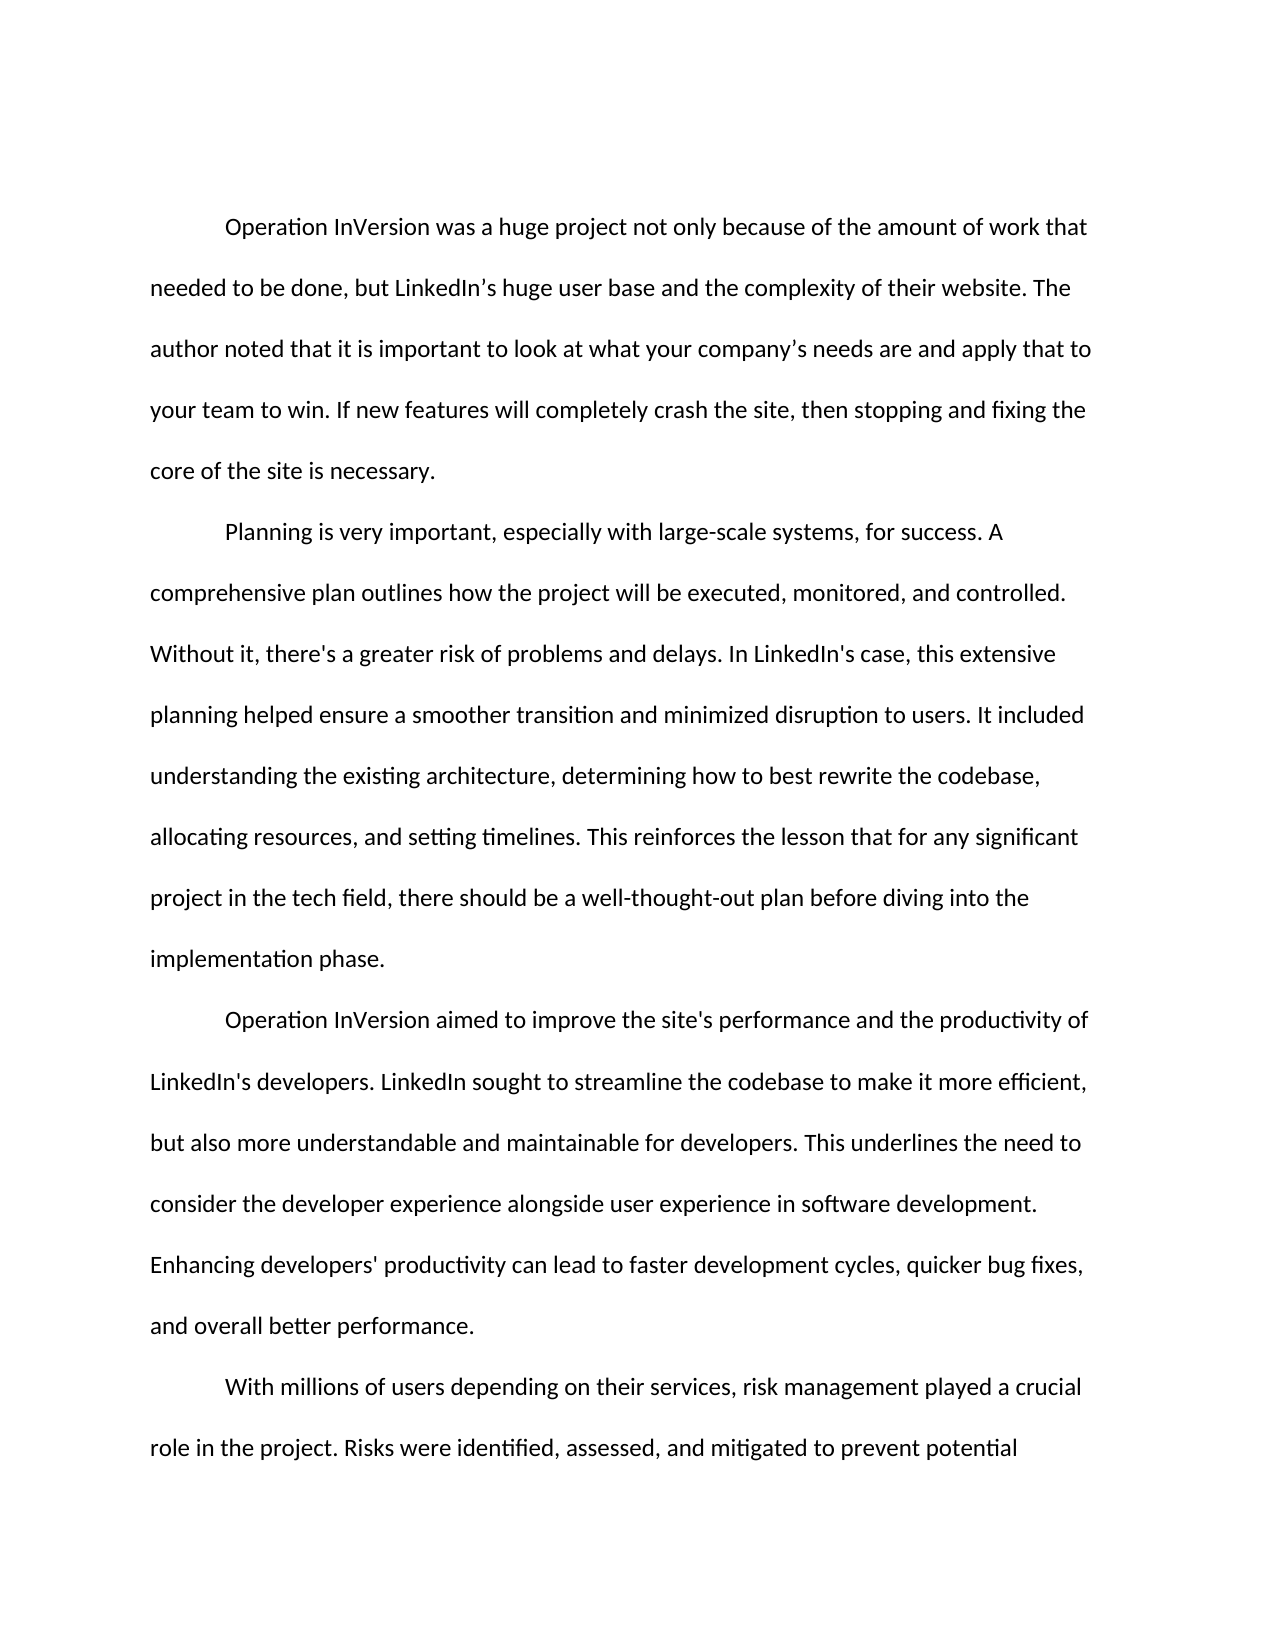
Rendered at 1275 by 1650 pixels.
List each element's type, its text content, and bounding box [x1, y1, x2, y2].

text Operation InVersion was a huge project not only because of the amount of work that needed to be done, but LinkedIn’s huge user base and the complexity of their website. The author noted that it is important to look at what your company’s needs are and apply that to your team to win. If new features will completely crash the site, then stopping and fixing the core of the site is necessary. [150, 211, 1125, 486]
text Planning is very important, especially with large-scale systems, for success. A comprehensive plan outlines how the project will be executed, monitored, and controlled. Without it, there's a greater risk of problems and delays. In LinkedIn's case, this extensive planning helped ensure a smoother transition and minimized disruption to users. It included understanding the existing architecture, determining how to best rewrite the codebase, allocating resources, and setting timelines. This reinforces the lesson that for any significant project in the tech field, there should be a well-thought-out plan before diving into the implementation phase. [150, 516, 1125, 974]
text Operation InVersion aimed to improve the site's performance and the productivity of LinkedIn's developers. LinkedIn sought to streamline the codebase to make it more efficient, but also more understandable and maintainable for developers. This underlines the need to consider the developer experience alongside user experience in software development. Enhancing developers' productivity can lead to faster development cycles, quicker bug fixes, and overall better performance. [150, 1004, 1125, 1340]
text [150, 1371, 1125, 1462]
